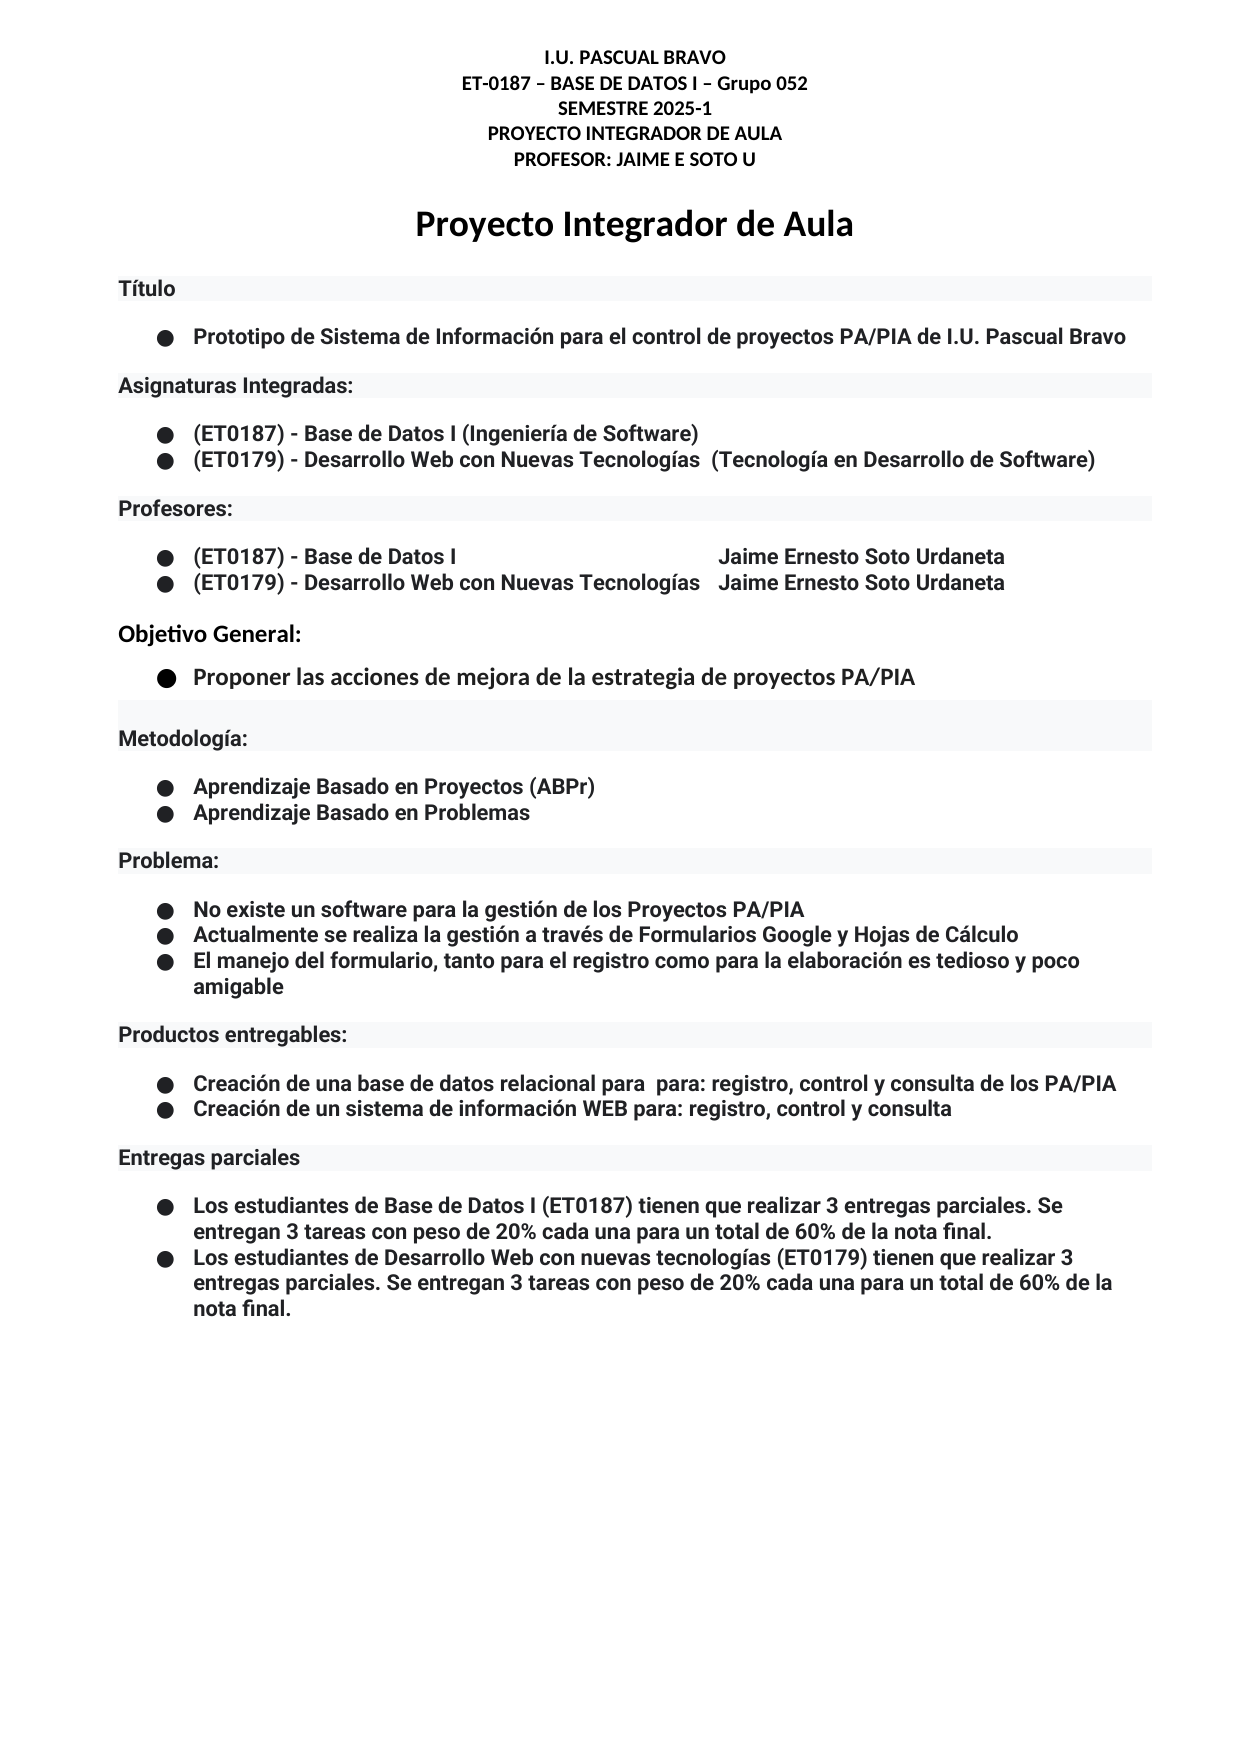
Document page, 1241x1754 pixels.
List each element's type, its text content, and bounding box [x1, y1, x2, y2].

text Objetivo General: [118, 618, 1152, 649]
list Prototipo de Sistema de Información para el control de proyectos PA/PIA de I.U. Pascual Bravo [156, 324, 1152, 350]
list Creación de una base de datos relacional para para: registro, control y consulta de los PA/PIA [156, 1071, 1152, 1097]
list (ET0179) - Desarrollo Web con Nuevas Tecnologías Jaime Ernesto Soto Urdaneta [156, 570, 1152, 595]
text Productos entregables: [118, 1022, 1152, 1048]
list (ET0187) - Base de Datos I (Ingeniería de Software) [156, 421, 1152, 447]
list (ET0187) - Base de Datos I Jaime Ernesto Soto Urdaneta [156, 544, 1152, 570]
list Proponer las acciones de mejora de la estrategia de proyectos PA/PIA [156, 649, 1152, 700]
list El manejo del formulario, tanto para el registro como para la elaboración es tedioso y poco amigable [156, 948, 1152, 999]
list Aprendizaje Basado en Proyectos (ABPr) [156, 774, 1152, 800]
list Los estudiantes de Desarrollo Web con nuevas tecnologías (ET0179) tienen que realizar 3 entregas parciales. Se entregan 3 tareas con peso de 20% cada una para un total de 60% de la nota final. [156, 1245, 1152, 1322]
text Problema: [118, 848, 1152, 874]
text Entregas parciales [118, 1145, 1152, 1171]
text Título [118, 276, 1152, 301]
list Aprendizaje Basado en Problemas [156, 800, 1152, 826]
list No existe un software para la gestión de los Proyectos PA/PIA [156, 897, 1152, 923]
text Profesores: [118, 496, 1152, 521]
text Proyecto Integrador de Aula [118, 199, 1152, 245]
list Actualmente se realiza la gestión a través de Formularios Google y Hojas de Cálculo [156, 923, 1152, 948]
list (ET0179) - Desarrollo Web con Nuevas Tecnologías (Tecnología en Desarrollo de Software) [156, 447, 1152, 473]
list Creación de un sistema de información WEB para: registro, control y consulta [156, 1097, 1152, 1122]
list Los estudiantes de Base de Datos I (ET0187) tienen que realizar 3 entregas parciales. Se entregan 3 tareas con peso de 20% cada una para un total de 60% de la nota final. [156, 1194, 1152, 1245]
text Asignaturas Integradas: [118, 373, 1152, 398]
text Metodología: [118, 726, 1152, 751]
